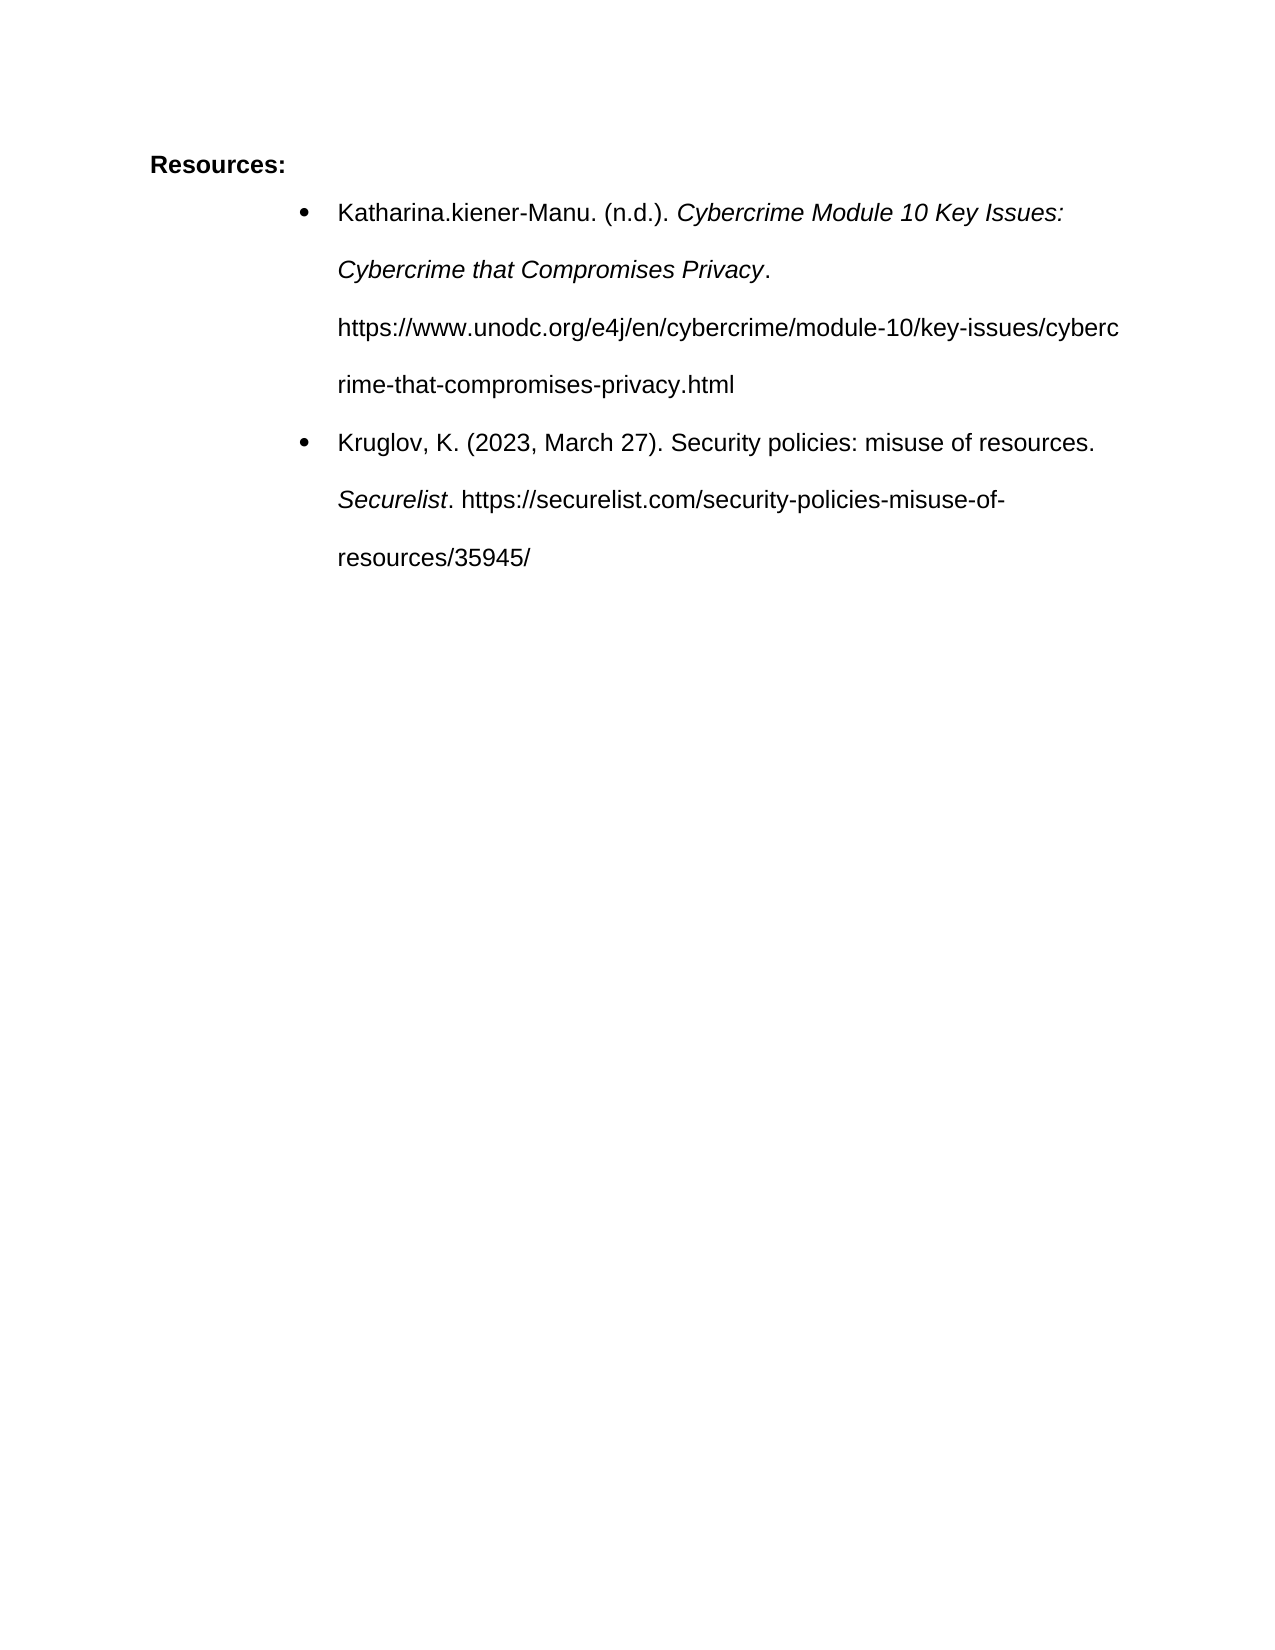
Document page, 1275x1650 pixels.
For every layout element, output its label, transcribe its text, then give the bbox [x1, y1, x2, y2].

list Kruglov, K. (2023, March 27). Security policies: misuse of resources. Securelist. https://securelist.com/security-policies-misuse-of-resources/35945/ [300, 428, 1125, 572]
list Katharina.kiener-Manu. (n.d.). Cybercrime Module 10 Key Issues: Cybercrime that Compromises Privacy. https://www.unodc.org/e4j/en/cybercrime/module-10/key-issues/cybercrime-that-compromises-privacy.html [300, 198, 1125, 399]
text Resources: [150, 150, 1125, 179]
